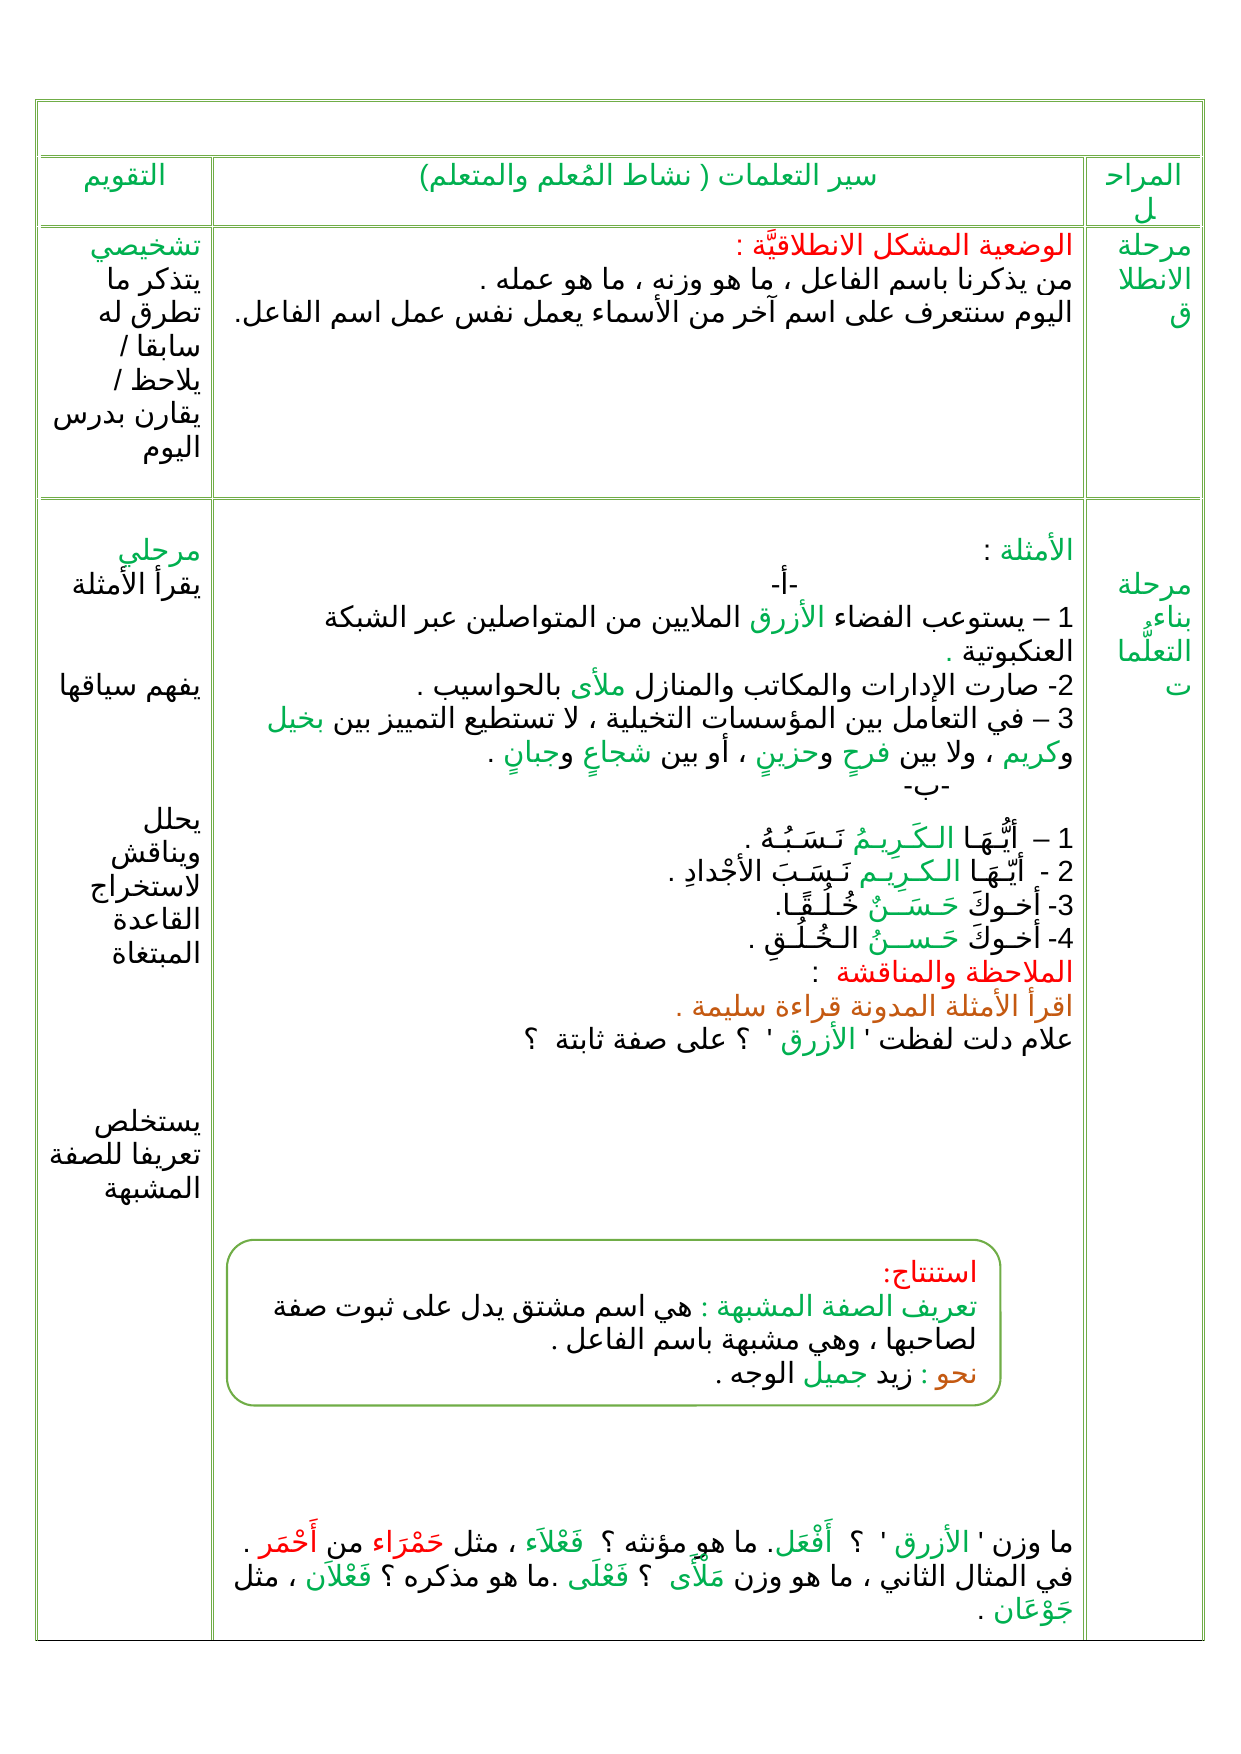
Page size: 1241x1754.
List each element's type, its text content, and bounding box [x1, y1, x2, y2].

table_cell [1087, 497, 1202, 1640]
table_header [38, 102, 1202, 155]
table_cell الوضعية المشكل الانطلاقيَّة : من يذكرنا باسم الفاعل ، ما هو وزنه ، ما هو عمله . اليوم سنتعرف على اسم آخر من الأسماء يعمل نفس عمل اسم الفاعل. [214, 228, 1083, 497]
table_cell التقويم [37, 155, 212, 225]
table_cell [38, 497, 211, 1640]
table_cell مرحلة الانطلاق [1085, 225, 1203, 497]
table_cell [214, 500, 1083, 1640]
table_cell تشخيصي يتذكر ما تطرق له سابقا / يلاحظ / يقارن بدرس اليوم [37, 225, 212, 497]
table_cell سير التعلمات ( نشاط المُعلم والمتعلم) [214, 158, 1083, 225]
table_cell المراحل [1085, 155, 1203, 225]
